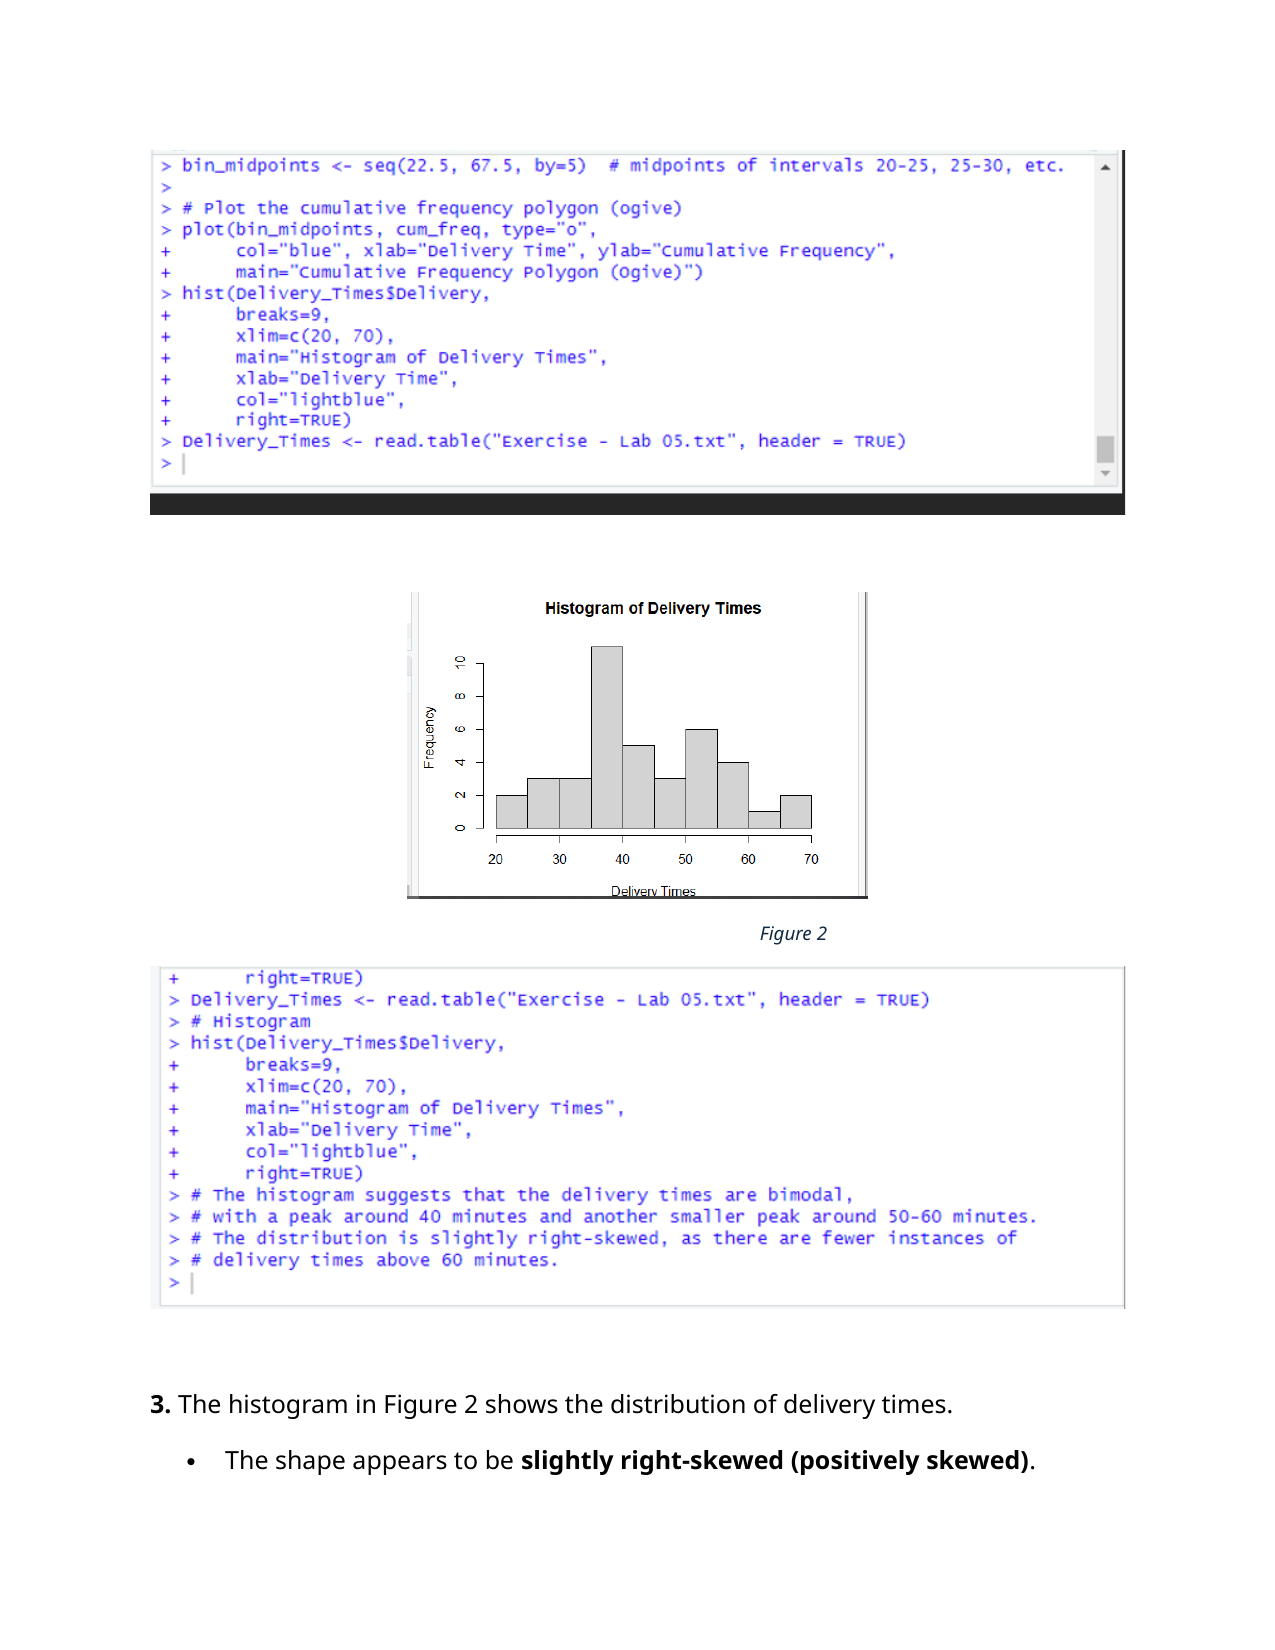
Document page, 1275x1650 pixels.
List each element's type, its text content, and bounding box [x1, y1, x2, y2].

picture [150, 150, 1125, 515]
text 3. The histogram in Figure 2 shows the distribution of delivery times. [150, 1387, 1125, 1421]
picture [407, 592, 868, 899]
picture [150, 966, 1125, 1309]
list The shape appears to be slightly right-skewed (positively skewed). [187, 1442, 1125, 1477]
